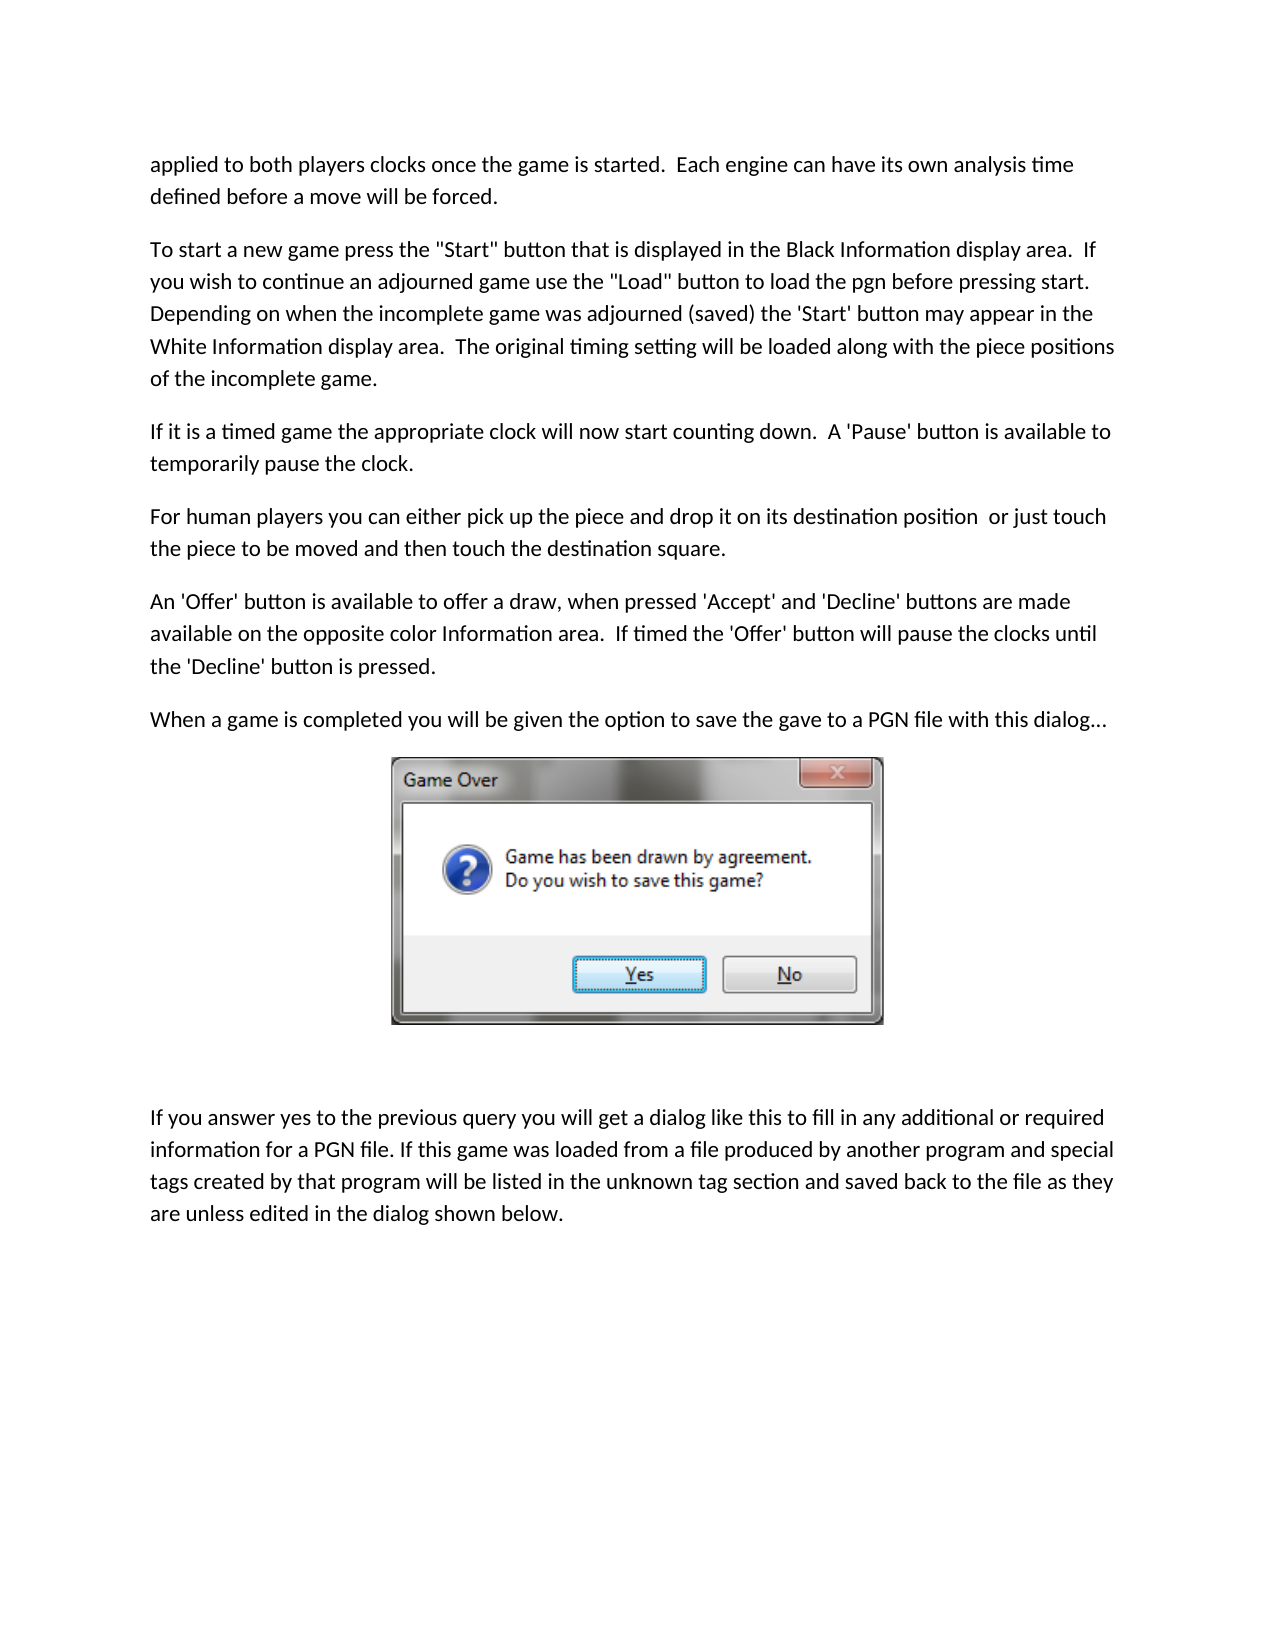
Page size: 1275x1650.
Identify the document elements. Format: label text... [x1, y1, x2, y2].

text When a game is completed you will be given the option to save the gave to a PGN file with this dialog... [150, 705, 1125, 733]
text If it is a timed game the appropriate clock will now start counting down. A 'Pause' button is available to temporarily pause the clock. [150, 417, 1125, 477]
picture [391, 757, 884, 1025]
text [150, 150, 1125, 210]
text For human players you can either pick up the piece and drop it on its destination position or just touch the piece to be moved and then touch the destination square. [150, 502, 1125, 562]
text To start a new game press the "Start" button that is displayed in the Black Information display area. If you wish to continue an adjourned game use the "Load" button to load the pgn before pressing start. Depending on when the incomplete game was adjourned (saved) the 'Start' button may appear in the White Information display area. The original timing setting will be loaded along with the piece positions of the incomplete game. [150, 235, 1125, 392]
text An 'Offer' button is available to offer a draw, when pressed 'Accept' and 'Decline' buttons are made available on the opposite color Information area. If timed the 'Offer' button will pause the clocks until the 'Decline' button is pressed. [150, 587, 1125, 680]
text If you answer yes to the previous query you will get a dialog like this to fill in any additional or required information for a PGN file. If this game was loaded from a file produced by another program and special tags created by that program will be listed in the unknown tag section and saved back to the file as they are unless edited in the dialog shown below. [150, 1103, 1125, 1228]
